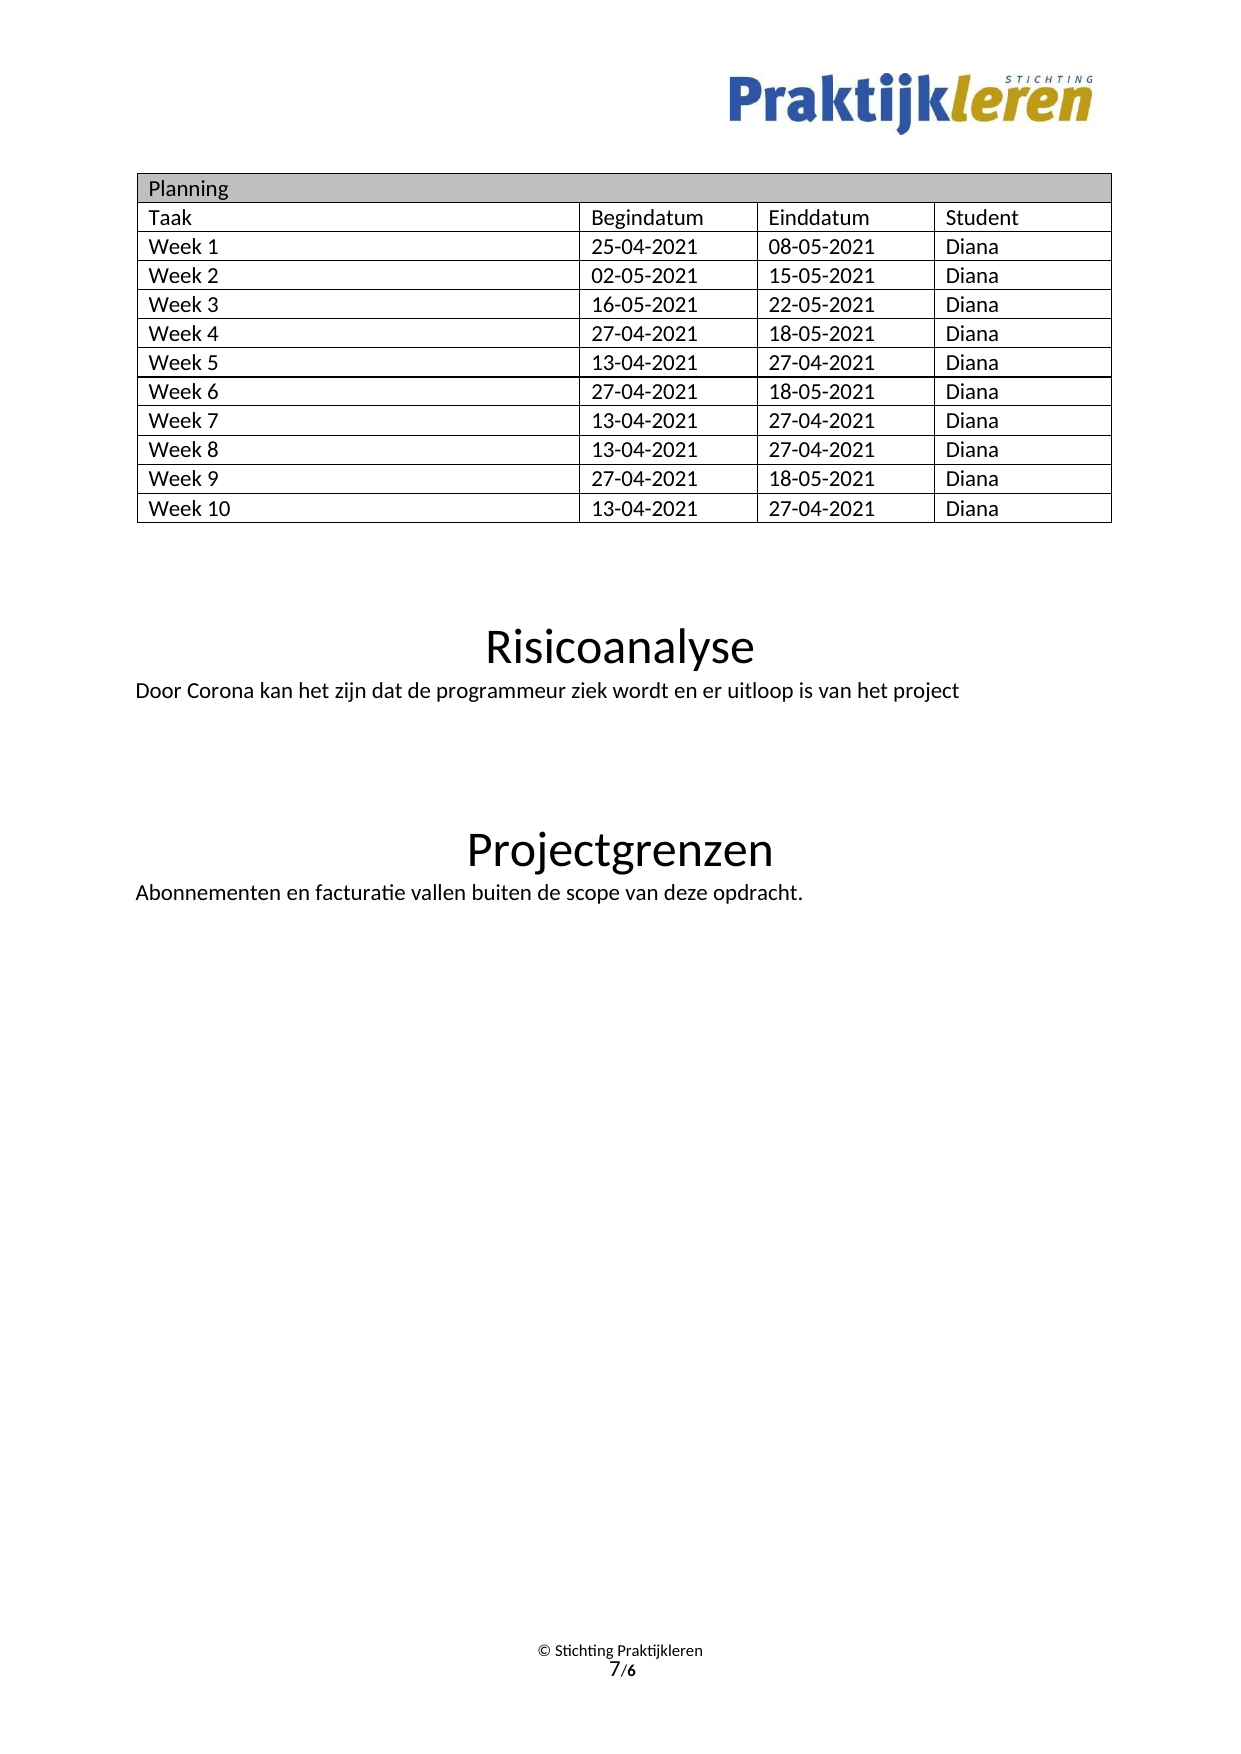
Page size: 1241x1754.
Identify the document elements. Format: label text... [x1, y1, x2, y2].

table_cell Week 9 [138, 465, 579, 493]
table_cell 18-05-2021 [758, 319, 934, 347]
table_cell 25-04-2021 [580, 232, 757, 260]
table_cell 08-05-2021 [758, 232, 934, 260]
text Door Corona kan het zijn dat de programmeur ziek wordt en er uitloop is van het project [135, 676, 1113, 704]
table_cell 27-04-2021 [580, 465, 757, 493]
table_cell 27-04-2021 [758, 494, 934, 522]
table_cell Taak [138, 203, 579, 231]
table_cell Diana [935, 348, 1111, 376]
table_cell 13-04-2021 [580, 494, 757, 522]
subtitle Risicoanalyse [409, 615, 832, 676]
table_cell Diana [935, 232, 1111, 260]
table_cell Diana [935, 319, 1111, 347]
table_cell Diana [935, 406, 1111, 434]
table_cell 16-05-2021 [580, 290, 757, 318]
table_cell 27-04-2021 [758, 436, 934, 463]
table_cell Diana [935, 290, 1111, 318]
picture [729, 73, 1093, 135]
table_cell Diana [935, 465, 1111, 493]
table_cell Week 4 [138, 319, 579, 347]
table_cell Week 6 [138, 378, 579, 405]
table_cell Diana [935, 261, 1111, 289]
table_cell Week 5 [138, 348, 579, 376]
table_cell Week 8 [138, 436, 579, 463]
table_cell Diana [935, 494, 1111, 522]
table_cell Week 7 [138, 406, 579, 434]
table_cell 27-04-2021 [580, 319, 757, 347]
table_cell 13-04-2021 [580, 436, 757, 463]
table_cell 27-04-2021 [758, 348, 934, 376]
table_cell Begindatum [580, 203, 757, 231]
table_cell Einddatum [758, 203, 934, 231]
subtitle Projectgrenzen [409, 817, 832, 878]
table_cell 02-05-2021 [580, 261, 757, 289]
table_cell 13-04-2021 [580, 406, 757, 434]
table_cell 18-05-2021 [758, 378, 934, 405]
table_cell Week 2 [138, 261, 579, 289]
table_cell Week 1 [138, 232, 579, 260]
table_cell Week 3 [138, 290, 579, 318]
table_cell 18-05-2021 [758, 465, 934, 493]
table_cell Student [935, 203, 1111, 231]
table_cell 27-04-2021 [758, 406, 934, 434]
text Abonnementen en facturatie vallen buiten de scope van deze opdracht. [135, 878, 1113, 906]
table_cell 22-05-2021 [758, 290, 934, 318]
table_header Planning [138, 174, 1111, 202]
table_cell Diana [935, 378, 1111, 405]
table_cell 15-05-2021 [758, 261, 934, 289]
table_cell Diana [935, 436, 1111, 463]
table_cell 27-04-2021 [580, 378, 757, 405]
table_cell Week 10 [138, 494, 579, 522]
table_cell 13-04-2021 [580, 348, 757, 376]
